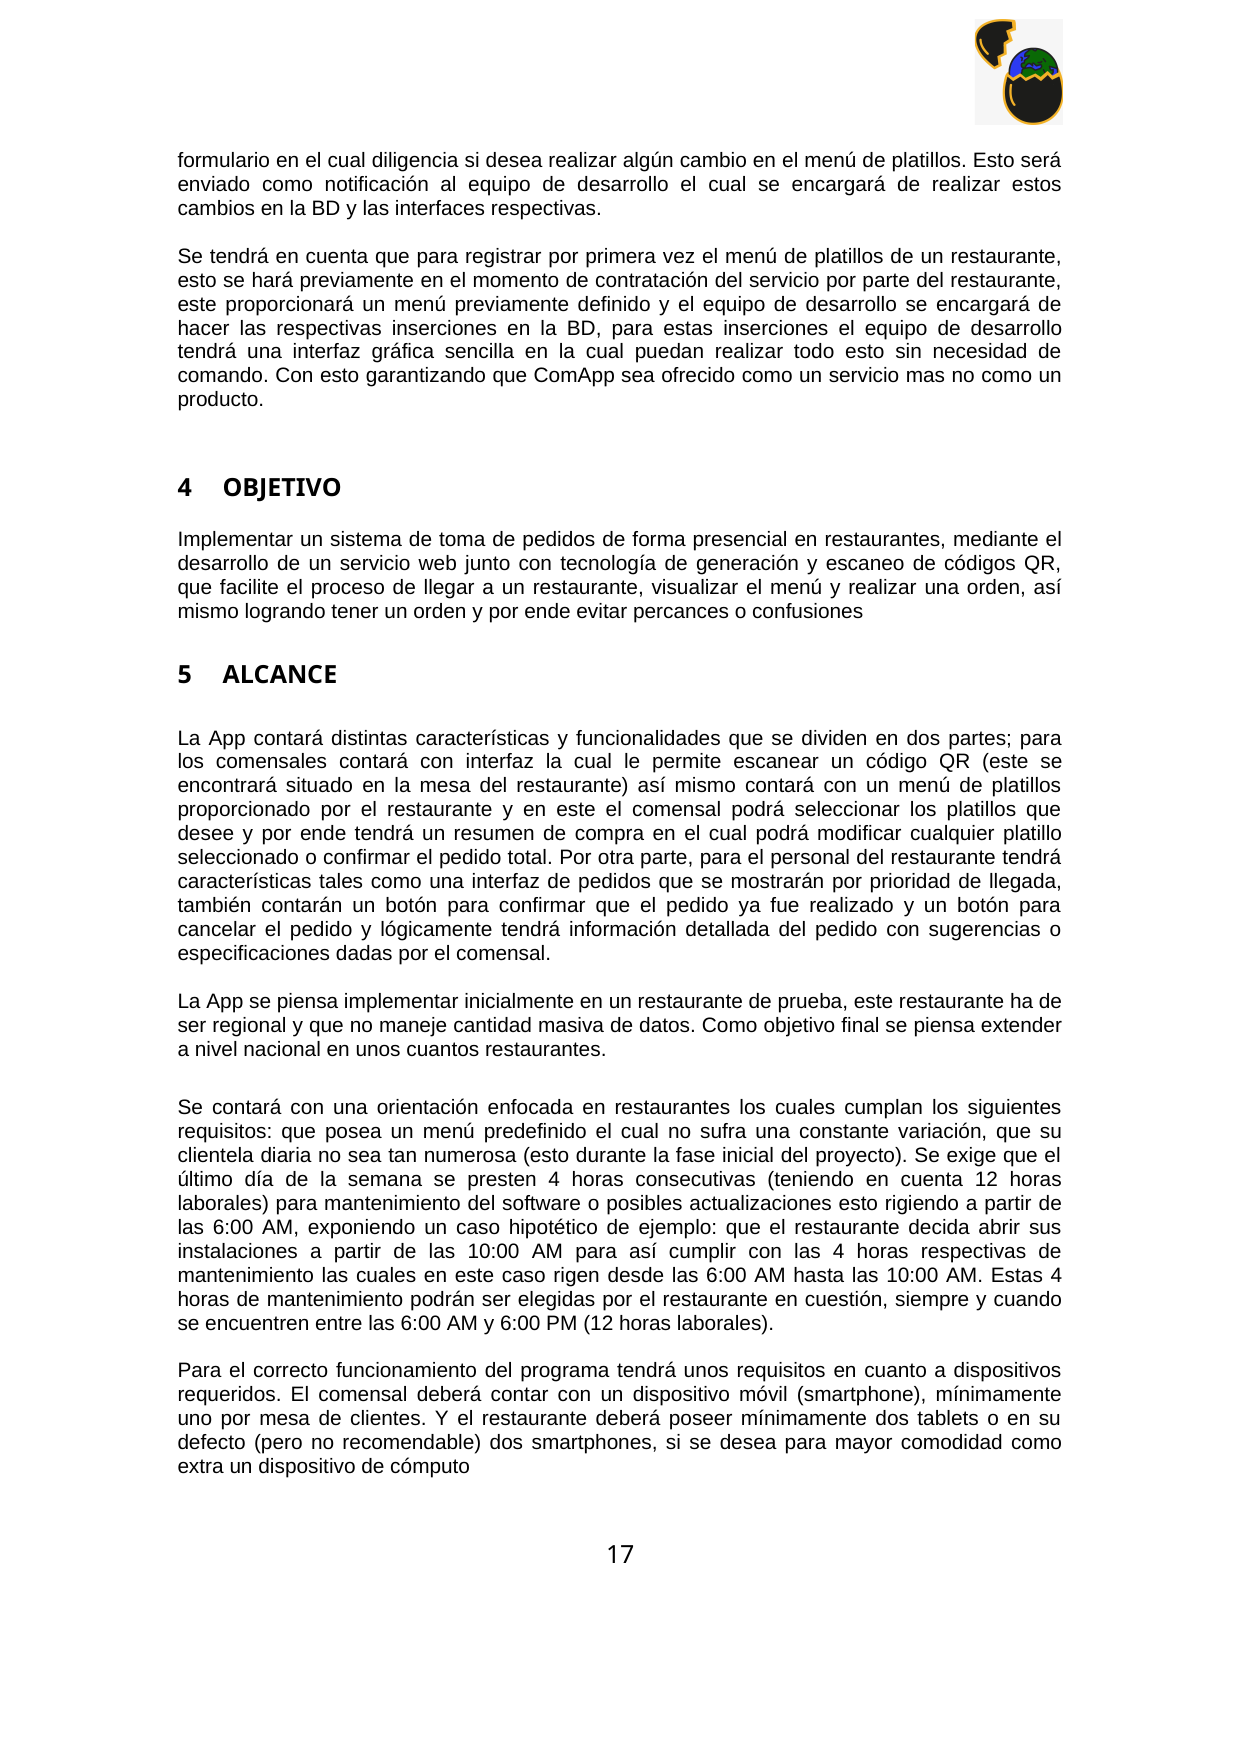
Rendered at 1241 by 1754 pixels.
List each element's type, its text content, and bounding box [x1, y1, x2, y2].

text Implementar un sistema de toma de pedidos de forma presencial en restaurantes, mediante el desarrollo de un servicio web junto con tecnología de generación y escaneo de códigos QR, que facilite el proceso de llegar a un restaurante, visualizar el menú y realizar una orden, así mismo logrando tener un orden y por ende evitar percances o confusiones [177, 527, 1063, 623]
subtitle OBJETIVO [177, 469, 1063, 503]
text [177, 148, 1063, 219]
text La App se piensa implementar inicialmente en un restaurante de prueba, este restaurante ha de ser regional y que no maneje cantidad masiva de datos. Como objetivo final se piensa extender a nivel nacional en unos cuantos restaurantes. [177, 989, 1063, 1061]
picture [974, 19, 1063, 125]
text La App contará distintas características y funcionalidades que se dividen en dos partes; para los comensales contará con interfaz la cual le permite escanear un código QR (este se encontrará situado en la mesa del restaurante) así mismo contará con un menú de platillos proporcionado por el restaurante y en este el comensal podrá seleccionar los platillos que desee y por ende tendrá un resumen de compra en el cual podrá modificar cualquier platillo seleccionado o confirmar el pedido total. Por otra parte, para el personal del restaurante tendrá características tales como una interfaz de pedidos que se mostrarán por prioridad de llegada, también contarán un botón para confirmar que el pedido ya fue realizado y un botón para cancelar el pedido y lógicamente tendrá información detallada del pedido con sugerencias o especificaciones dadas por el comensal. [177, 725, 1063, 965]
subtitle ALCANCE [177, 657, 1063, 691]
text Se tendrá en cuenta que para registrar por primera vez el menú de platillos de un restaurante, esto se hará previamente en el momento de contratación del servicio por parte del restaurante, este proporcionará un menú previamente definido y el equipo de desarrollo se encargará de hacer las respectivas inserciones en la BD, para estas inserciones el equipo de desarrollo tendrá una interfaz gráfica sencilla en la cual puedan realizar todo esto sin necesidad de comando. Con esto garantizando que ComApp sea ofrecido como un servicio mas no como un producto. [177, 243, 1063, 411]
text Se contará con una orientación enfocada en restaurantes los cuales cumplan los siguientes requisitos: que posea un menú predefinido el cual no sufra una constante variación, que su clientela diaria no sea tan numerosa (esto durante la fase inicial del proyecto). Se exige que el último día de la semana se presten 4 horas consecutivas (teniendo en cuenta 12 horas laborales) para mantenimiento del software o posibles actualizaciones esto rigiendo a partir de las 6:00 AM, exponiendo un caso hipotético de ejemplo: que el restaurante decida abrir sus instalaciones a partir de las 10:00 AM para así cumplir con las 4 horas respectivas de mantenimiento las cuales en este caso rigen desde las 6:00 AM hasta las 10:00 AM. Estas 4 horas de mantenimiento podrán ser elegidas por el restaurante en cuestión, siempre y cuando se encuentren entre las 6:00 AM y 6:00 PM (12 horas laborales). [177, 1095, 1063, 1334]
text Para el correcto funcionamiento del programa tendrá unos requisitos en cuanto a dispositivos requeridos. El comensal deberá contar con un dispositivo móvil (smartphone), mínimamente uno por mesa de clientes. Y el restaurante deberá poseer mínimamente dos tablets o en su defecto (pero no recomendable) dos smartphones, si se desea para mayor comodidad como extra un dispositivo de cómputo [177, 1358, 1063, 1478]
